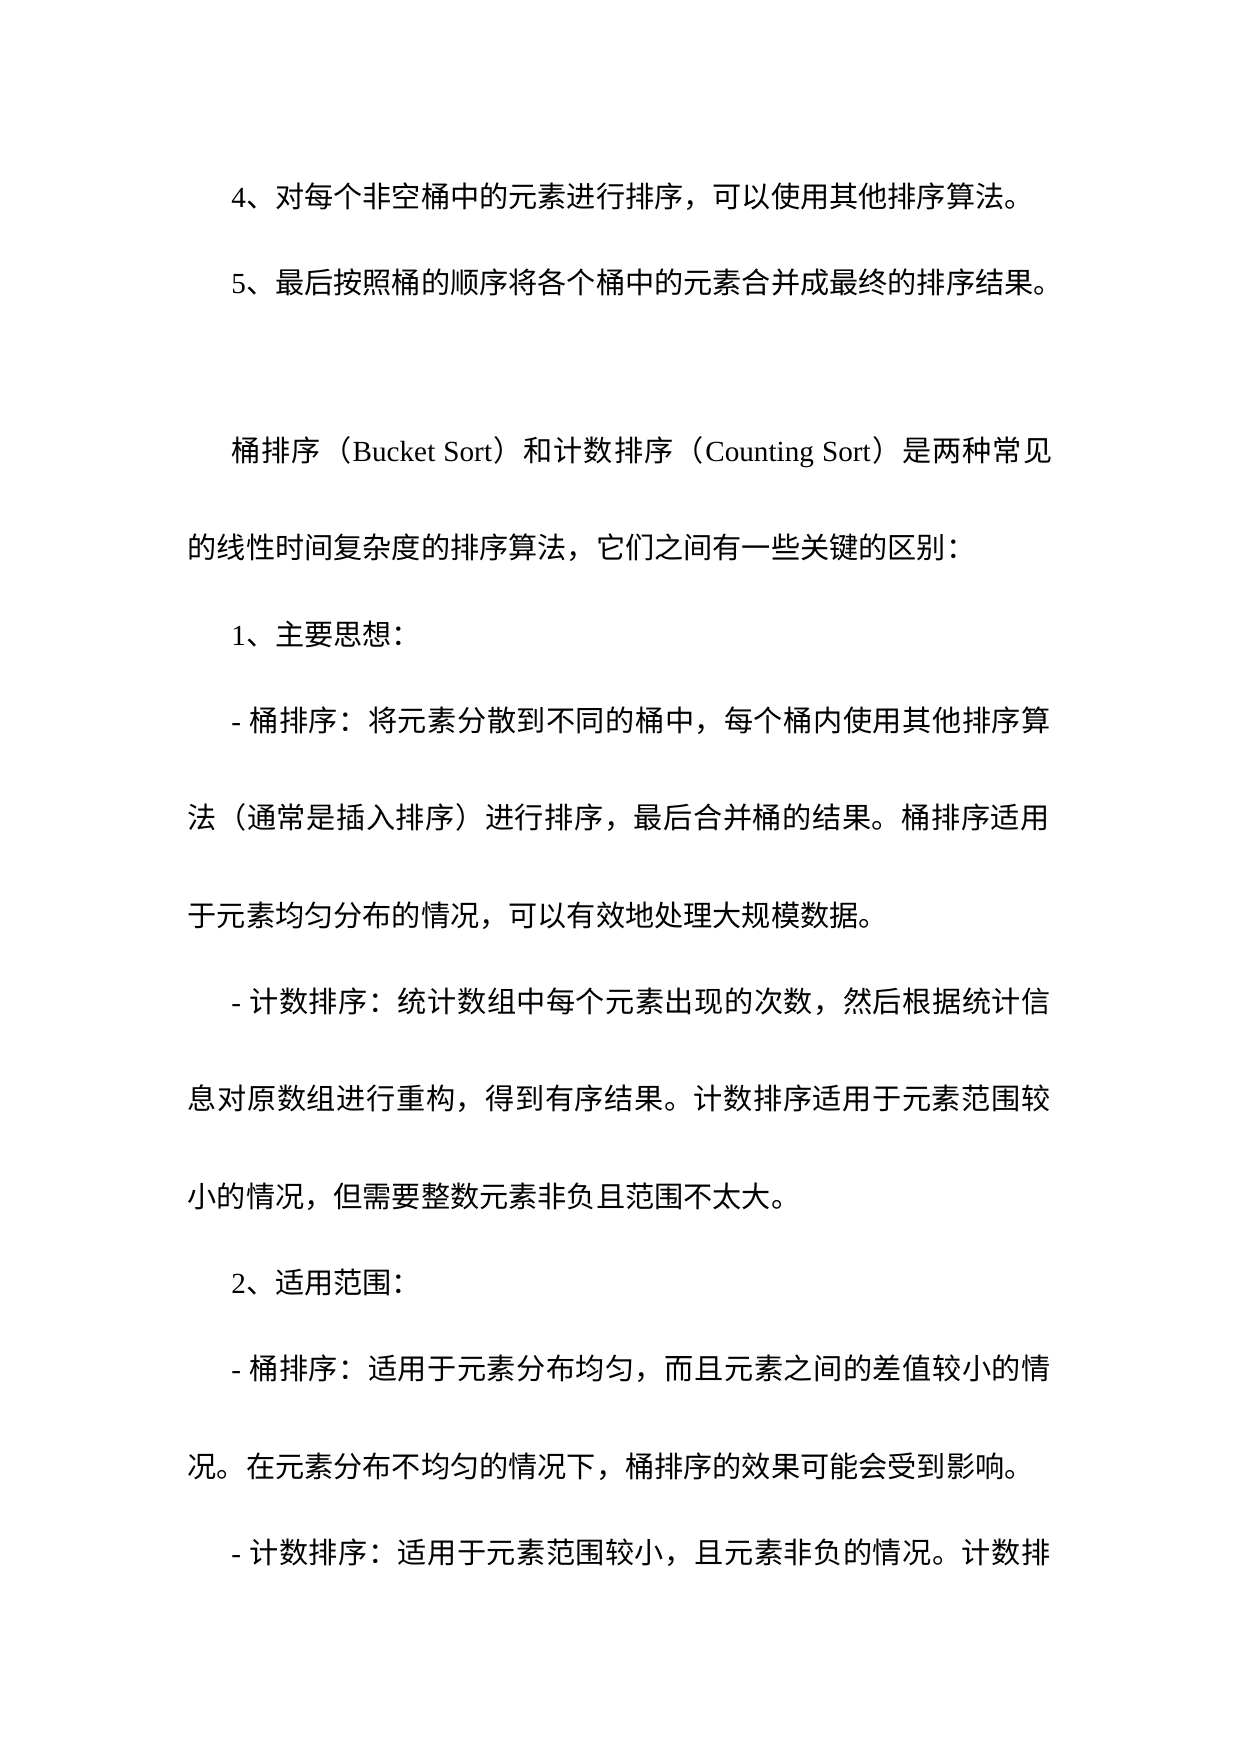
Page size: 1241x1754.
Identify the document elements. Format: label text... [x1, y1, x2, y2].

text 1、主要思想： [187, 600, 1053, 665]
text - 计数排序：统计数组中每个元素出现的次数，然后根据统计信息对原数组进行重构，得到有序结果。计数排序适用于元素范围较小的情况，但需要整数元素非负且范围不太大。 [187, 967, 1053, 1227]
text 桶排序（Bucket Sort）和计数排序（Counting Sort）是两种常见的线性时间复杂度的排序算法，它们之间有一些关键的区别： [187, 416, 1053, 578]
text - 桶排序：将元素分散到不同的桶中，每个桶内使用其他排序算法（通常是插入排序）进行排序，最后合并桶的结果。桶排序适用于元素均匀分布的情况，可以有效地处理大规模数据。 [187, 686, 1053, 946]
text - 计数排序：适用于元素范围较小，且元素非负的情况。计数排序的性能受到元素范围的限制，如果元素范围过大，可能会占用较多的空间。 [187, 1518, 1053, 1583]
text - 桶排序：适用于元素分布均匀，而且元素之间的差值较小的情况。在元素分布不均匀的情况下，桶排序的效果可能会受到影响。 [187, 1334, 1053, 1497]
text 2、适用范围： [187, 1248, 1053, 1313]
text 5、最后按照桶的顺序将各个桶中的元素合并成最终的排序结果。 [187, 248, 1053, 313]
text 4、对每个非空桶中的元素进行排序，可以使用其他排序算法。 [187, 162, 1053, 227]
